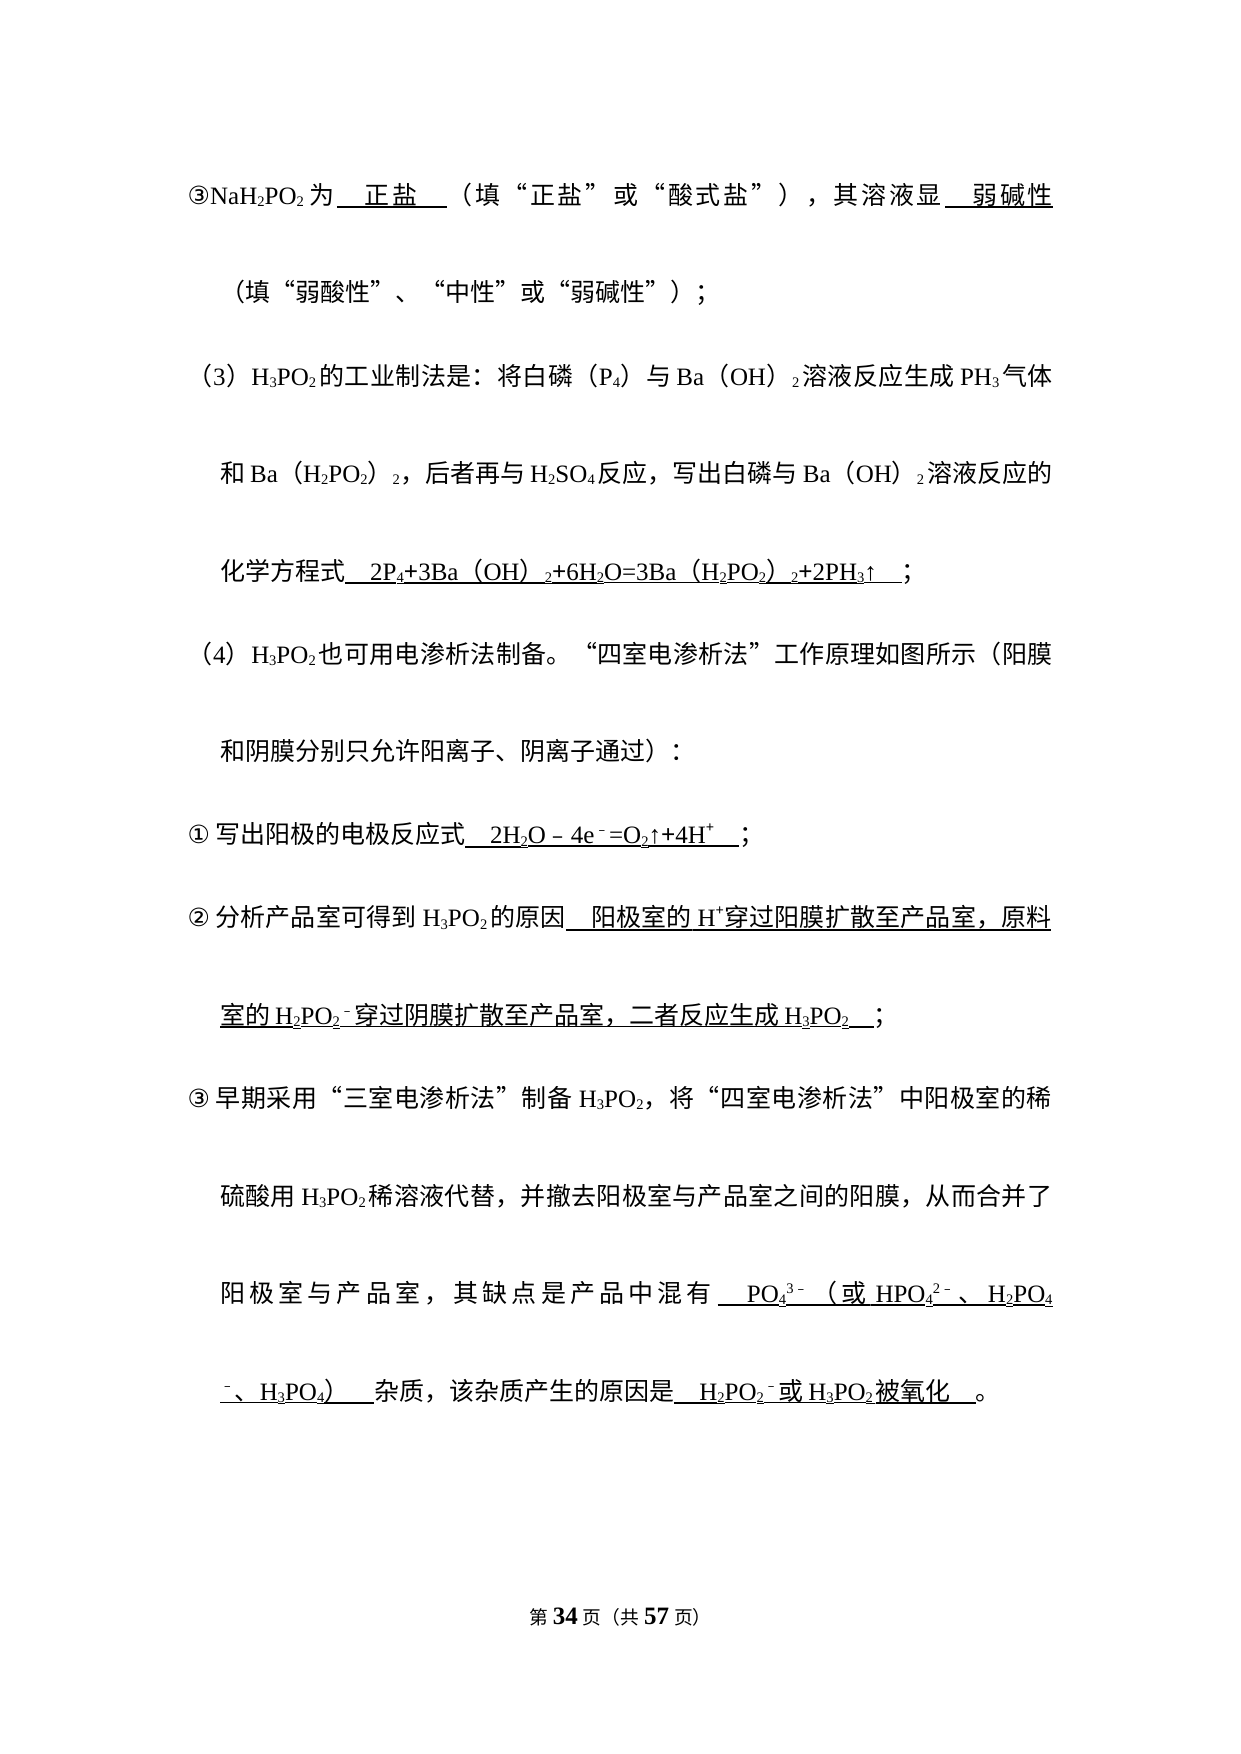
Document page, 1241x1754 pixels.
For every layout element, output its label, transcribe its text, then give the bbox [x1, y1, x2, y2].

text ①写出阳极的电极反应式 2H2O﹣4e﹣=O2↑+4H+ ； [187, 800, 1053, 865]
text （4）H3PO2也可用电渗析法制备。“四室电渗析法”工作原理如图所示（阳膜和阴膜分别只允许阳离子、阴离子通过）： [187, 620, 1053, 782]
text （3）H3PO2的工业制法是：将白磷（P4）与Ba（OH）2溶液反应生成PH3气体和Ba（H2PO2）2，后者再与H2SO4反应，写出白磷与Ba（OH）2溶液反应的化学方程式 2P4+3Ba（OH）2+6H2O=3Ba（H2PO2）2+2PH3↑ ； [187, 342, 1053, 602]
text ③早期采用“三室电渗析法”制备H3PO2，将“四室电渗析法”中阳极室的稀硫酸用H3PO2稀溶液代替，并撤去阳极室与产品室之间的阳膜，从而合并了阳极室与产品室，其缺点是产品中混有 PO43﹣（或HPO42﹣、H2PO4﹣、H3PO4） 杂质，该杂质产生的原因是 H2PO2﹣或H3PO2被氧化 。 [187, 1064, 1053, 1422]
text ②分析产品室可得到H3PO2的原因 阳极室的H+穿过阳膜扩散至产品室，原料室的H2PO2﹣穿过阴膜扩散至产品室，二者反应生成H3PO2 ； [187, 883, 1053, 1046]
text ③NaH2PO2为 正盐 （填“正盐”或“酸式盐”），其溶液显 弱碱性 （填“弱酸性”、“中性”或“弱碱性”）； [187, 161, 1053, 323]
